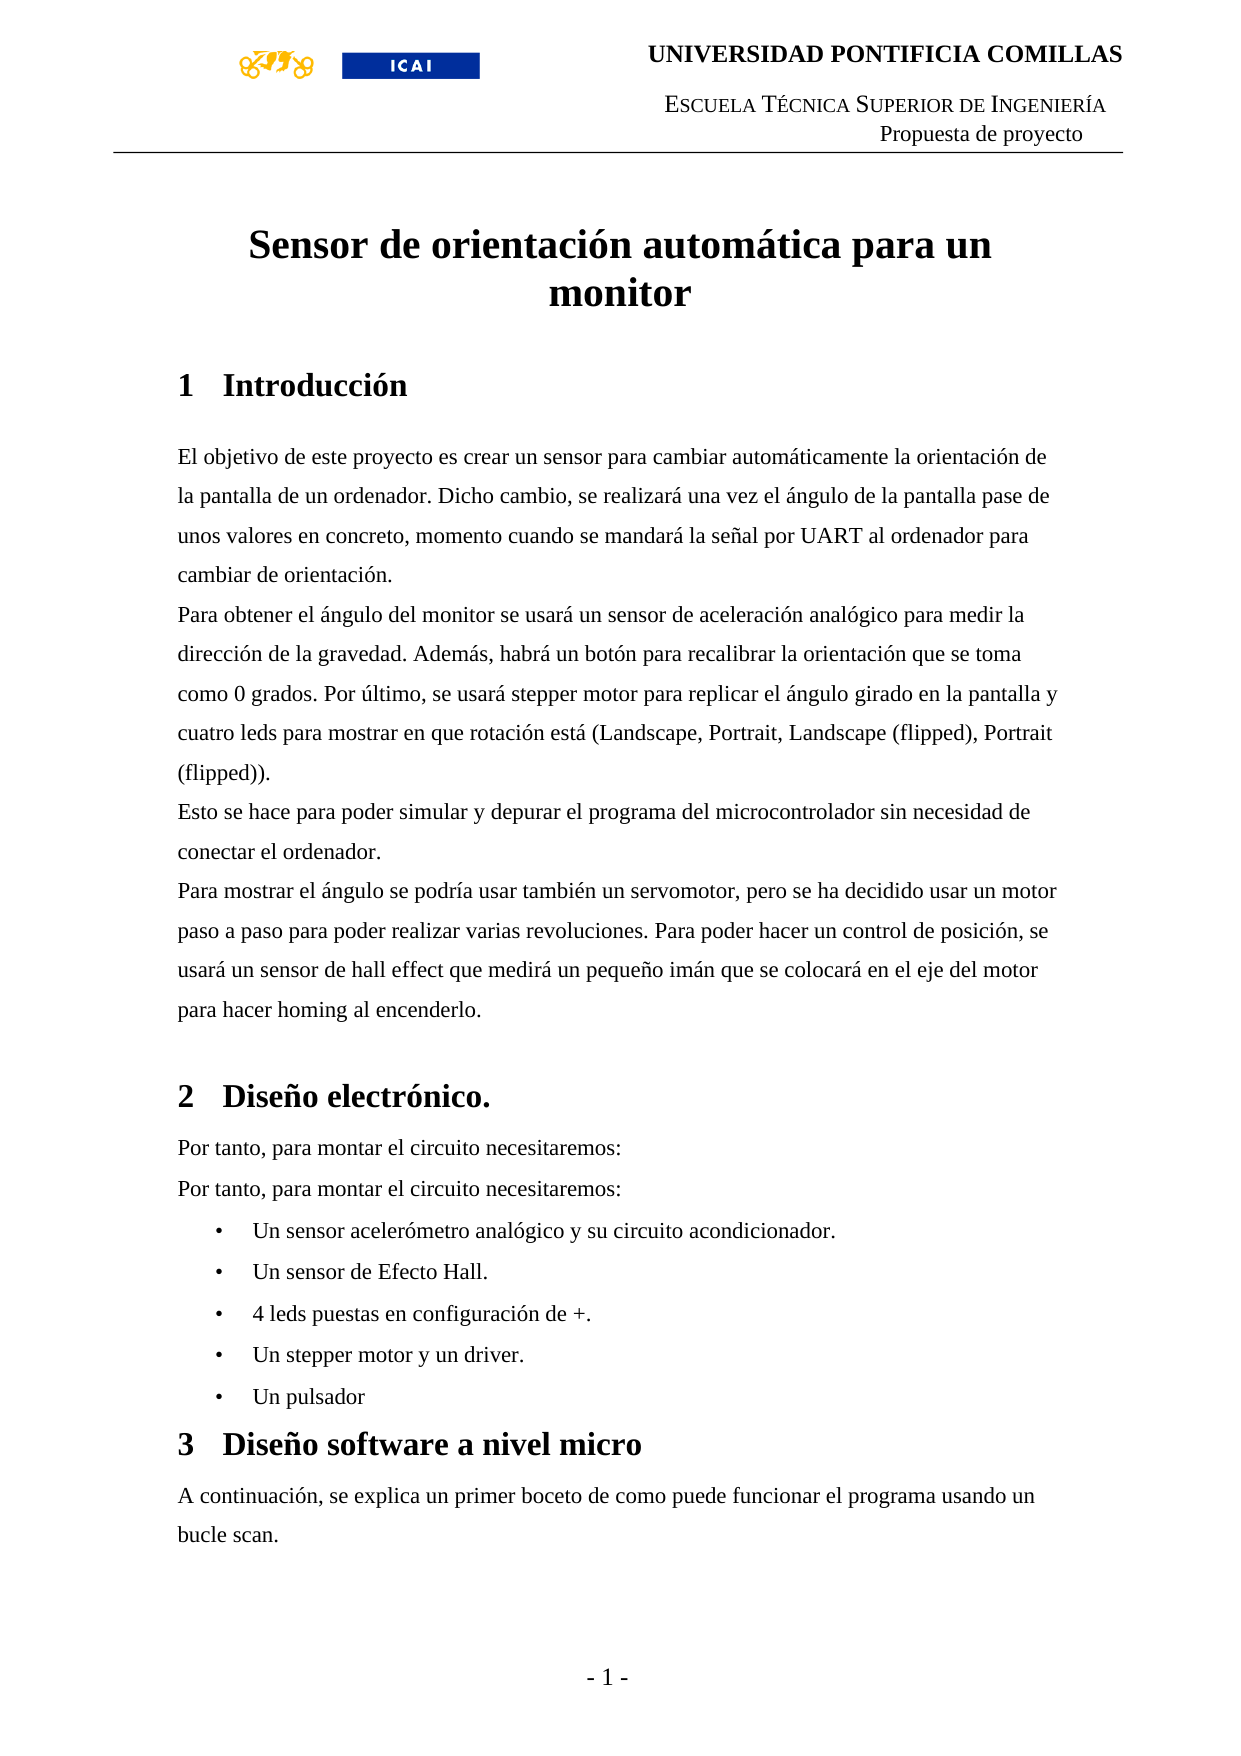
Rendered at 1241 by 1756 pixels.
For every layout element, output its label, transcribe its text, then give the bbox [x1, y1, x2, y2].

subtitle Diseño software a nivel micro [177, 1424, 1063, 1463]
subtitle Diseño electrónico. [177, 1077, 1063, 1115]
subtitle Un stepper motor y un driver. [215, 1341, 1063, 1368]
subtitle Un sensor de Efecto Hall. [215, 1258, 1063, 1285]
picture [177, 51, 554, 108]
text Esto se hace para poder simular y depurar el programa del microcontrolador sin necesidad de conectar el ordenador. [177, 798, 1063, 864]
subtitle Un sensor acelerómetro analógico y su circuito acondicionador. [215, 1217, 1063, 1243]
text A continuación, se explica un primer boceto de como puede funcionar el programa usando un bucle scan. [177, 1482, 1063, 1548]
subtitle Un pulsador [215, 1383, 1063, 1409]
text Para mostrar el ángulo se podría usar también un servomotor, pero se ha decidido usar un motor paso a paso para poder realizar varias revoluciones. Para poder hacer un control de posición, se usará un sensor de hall effect que medirá un pequeño imán que se colocará en el eje del motor para hacer homing al encenderlo. [177, 877, 1063, 1022]
text Por tanto, para montar el circuito necesitaremos: [177, 1134, 1063, 1160]
text Sensor de orientación automática para un monitor [177, 219, 1063, 315]
text El objetivo de este proyecto es crear un sensor para cambiar automáticamente la orientación de la pantalla de un ordenador. Dicho cambio, se realizará una vez el ángulo de la pantalla pase de unos valores en concreto, momento cuando se mandará la señal por UART al ordenador para cambiar de orientación. [177, 443, 1063, 588]
subtitle Por tanto, para montar el circuito necesitaremos: [177, 1176, 1063, 1202]
text Para obtener el ángulo del monitor se usará un sensor de aceleración analógico para medir la dirección de la gravedad. Además, habrá un botón para recalibrar la orientación que se toma como 0 grados. Por último, se usará stepper motor para replicar el ángulo girado en la pantalla y cuatro leds para mostrar en que rotación está (Landscape, Portrait, Landscape (flipped), Portrait (flipped)). [177, 601, 1063, 785]
subtitle Introducción [177, 365, 1063, 403]
subtitle 4 leds puestas en configuración de +. [215, 1300, 1063, 1326]
